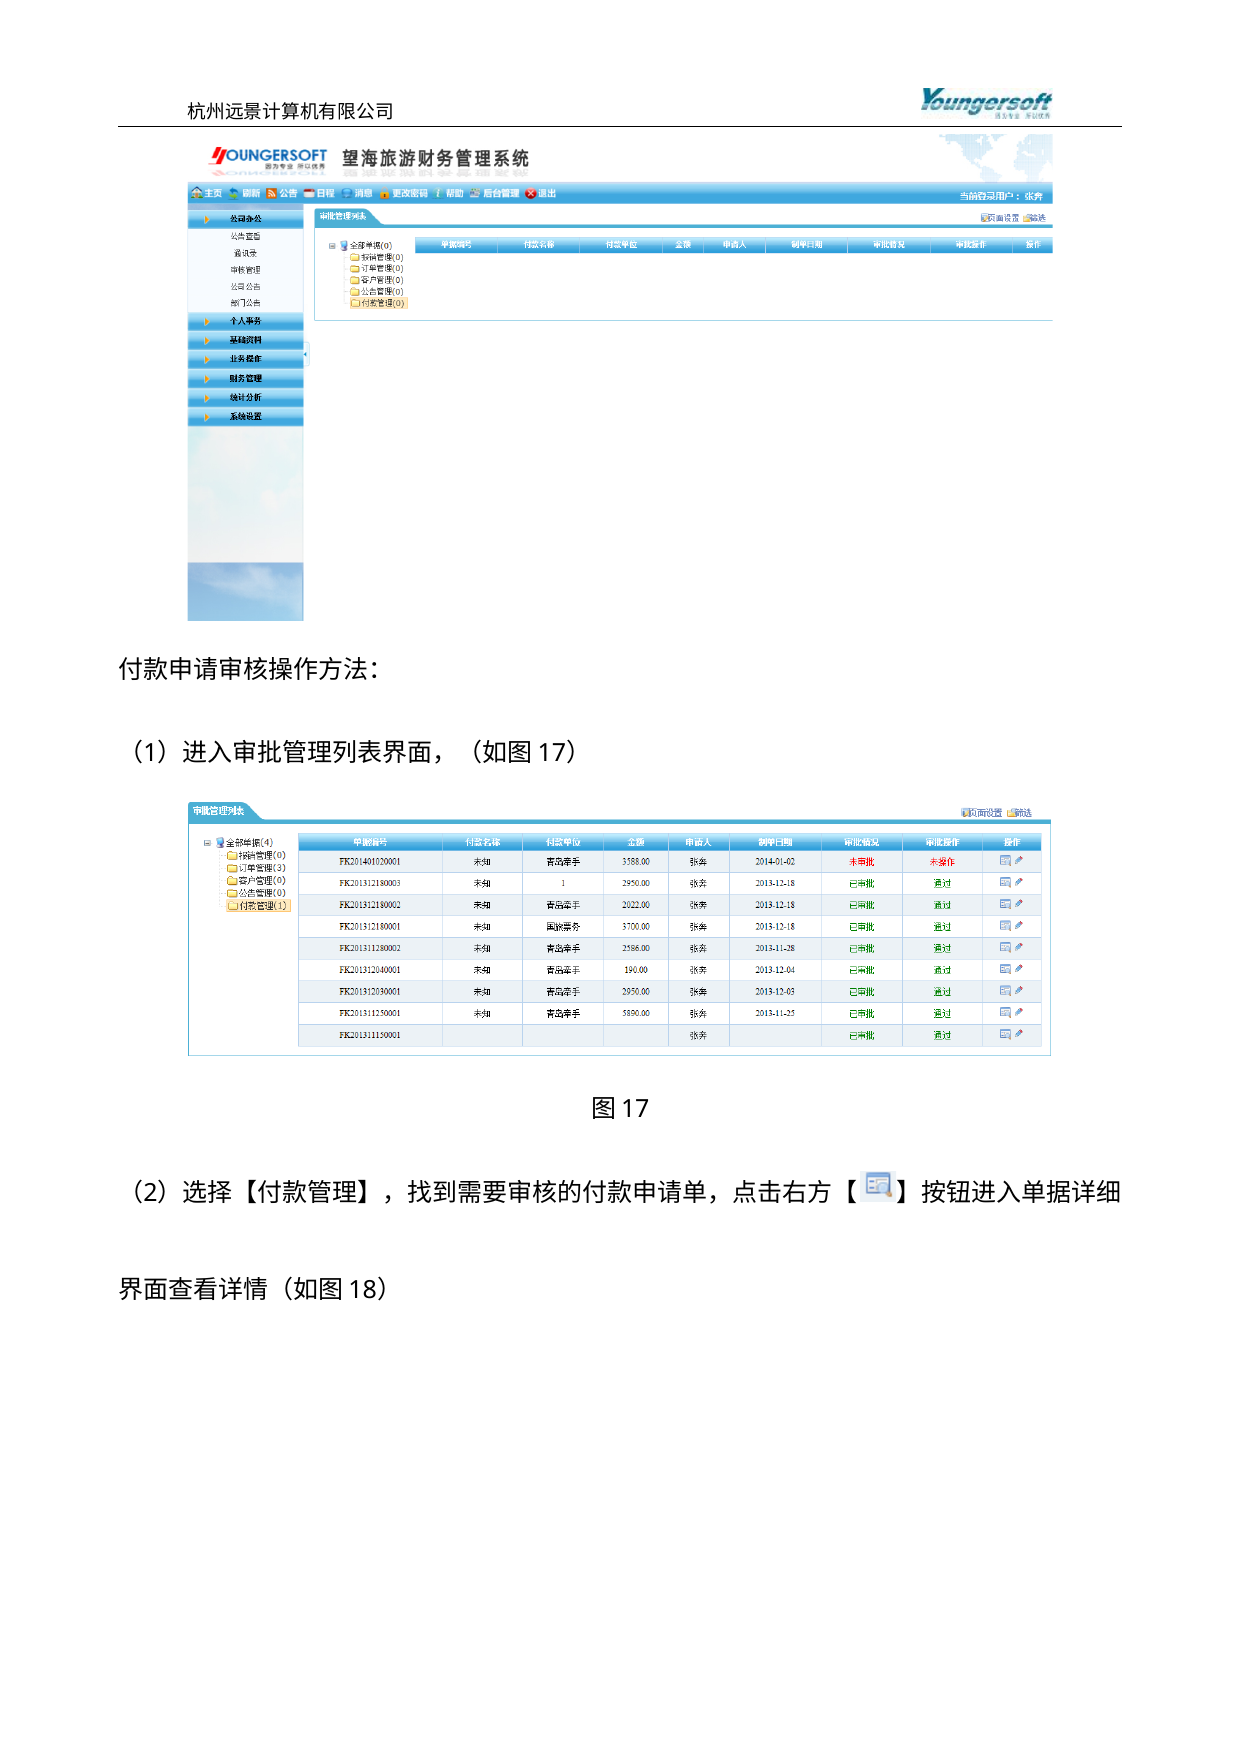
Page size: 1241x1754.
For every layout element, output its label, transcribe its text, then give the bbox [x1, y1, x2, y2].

text （1）进入审批管理列表界面，（如图17） [118, 718, 1122, 783]
picture [187, 134, 1053, 621]
text 付款申请审核操作方法： [118, 635, 1122, 700]
picture [860, 1171, 897, 1202]
picture [921, 88, 1053, 119]
text （2）选择【付款管理】，找到需要审核的付款申请单，点击右方【】按钮进入单据详细界面查看详情（如图18） [118, 1158, 1122, 1320]
text 图17 [118, 1074, 1122, 1139]
picture [187, 801, 1053, 1058]
